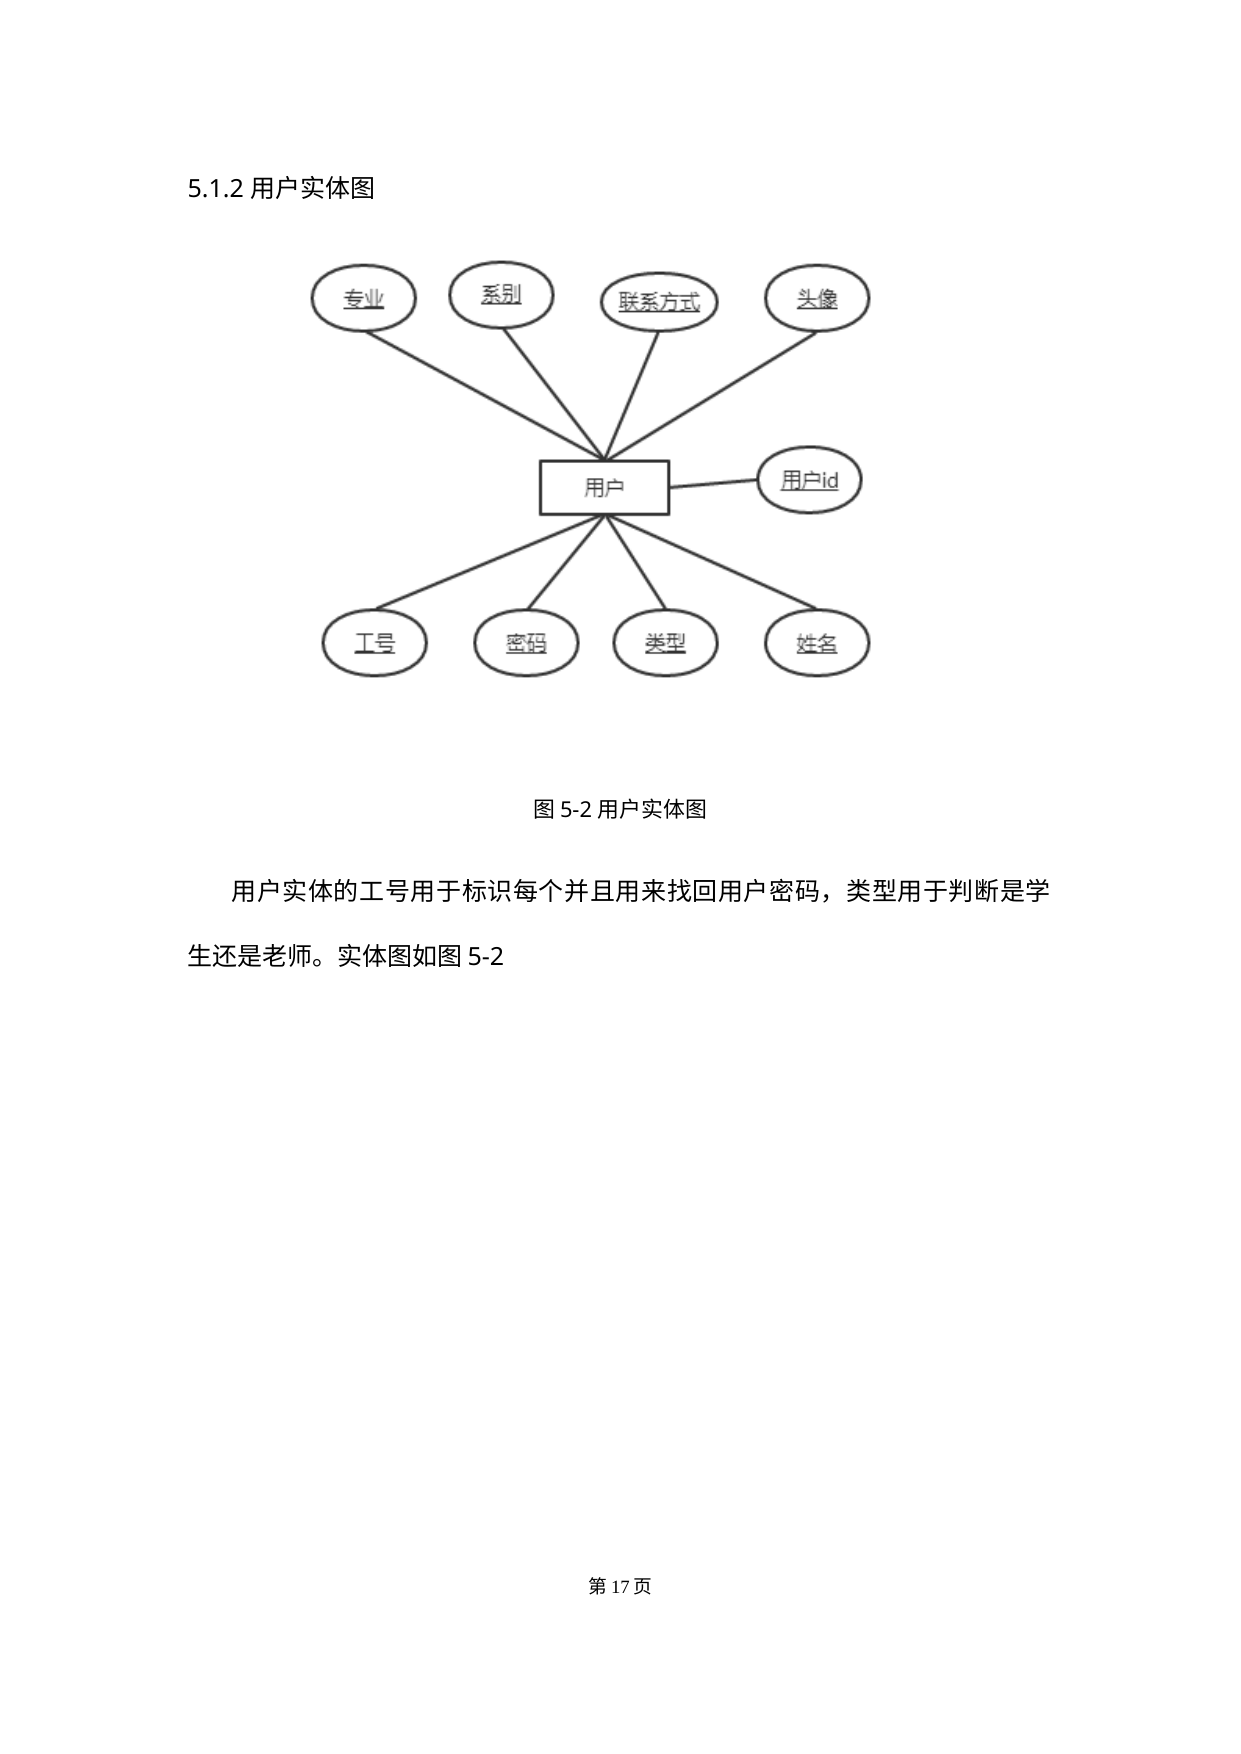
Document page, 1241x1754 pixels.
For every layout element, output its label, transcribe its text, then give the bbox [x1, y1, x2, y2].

text 用户实体的工号用于标识每个并且用来找回用户密码，类型用于判断是学生还是老师。实体图如图5-2 [187, 857, 1053, 987]
subtitle 5.1.2 用户实体图 [187, 154, 1053, 219]
picture [300, 239, 902, 712]
